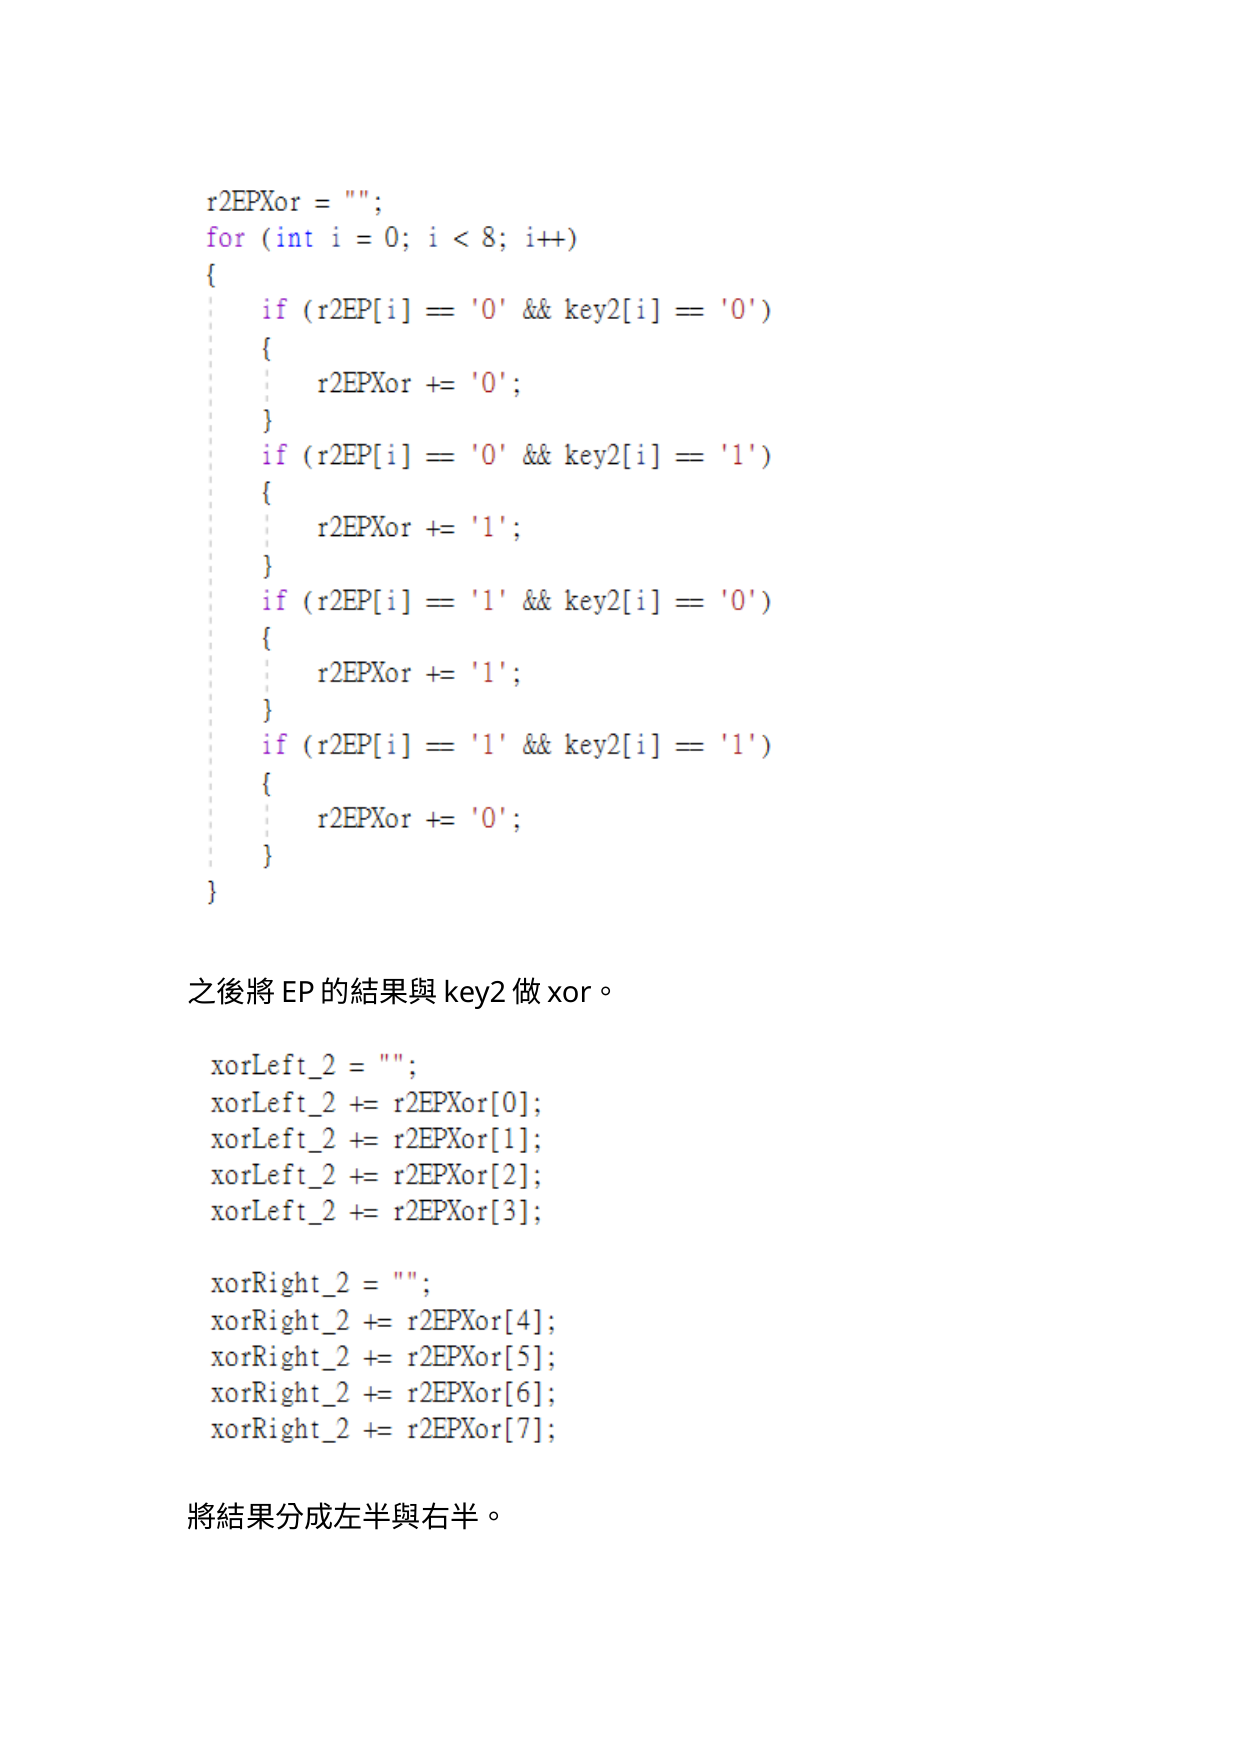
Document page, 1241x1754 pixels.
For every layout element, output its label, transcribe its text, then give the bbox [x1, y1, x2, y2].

picture [187, 164, 849, 917]
picture [187, 1027, 614, 1468]
text 之後將EP的結果與key2做xor。 [187, 952, 1053, 1027]
text 將結果分成左半與右半。 [187, 1477, 1053, 1552]
